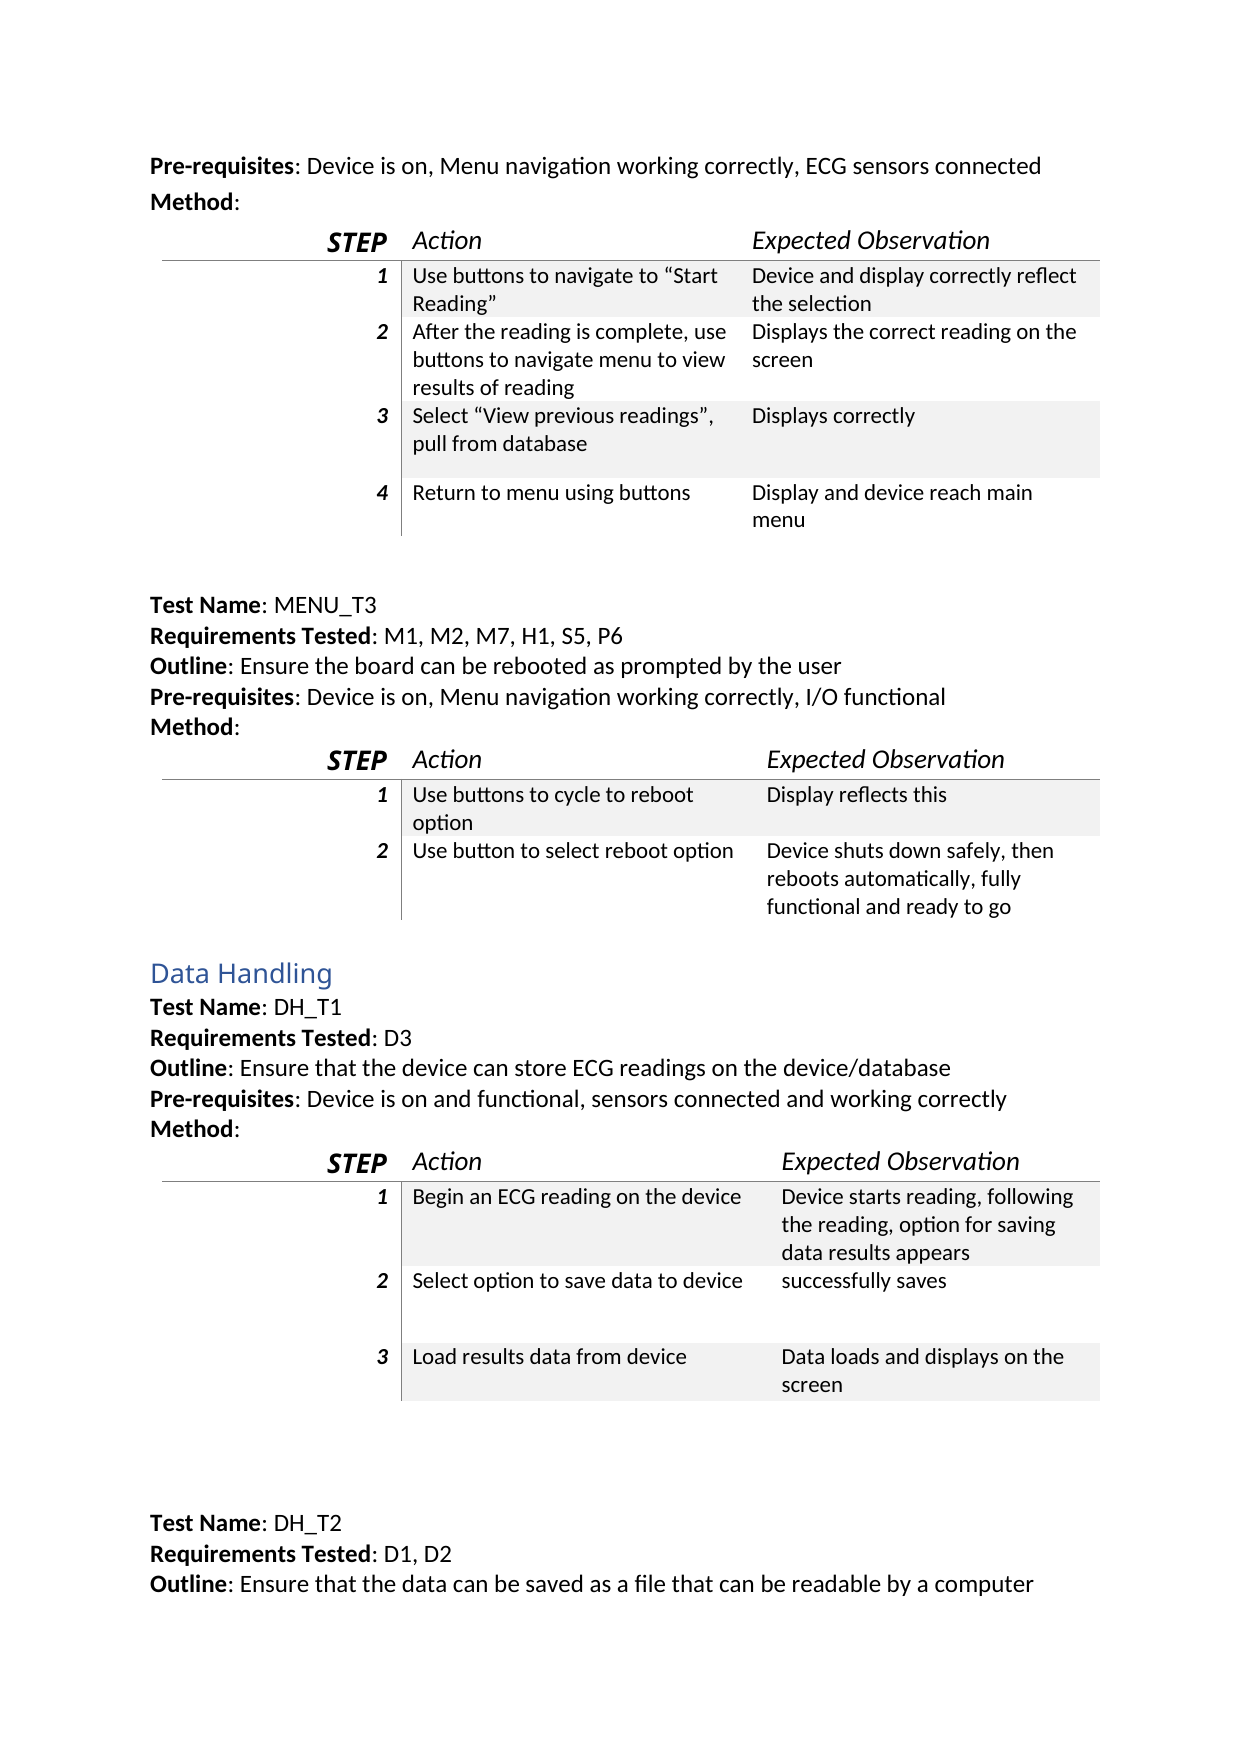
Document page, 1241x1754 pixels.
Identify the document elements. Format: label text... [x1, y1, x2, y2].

table_cell Displays the correct reading on the screen [741, 317, 1100, 401]
table_cell Select “View previous readings”, pull from database [402, 401, 741, 478]
table_header STEP [162, 223, 401, 260]
table_header STEP [162, 1144, 401, 1181]
table_cell Begin an ECG reading on the device [402, 1182, 770, 1266]
table_cell 3 [162, 1343, 401, 1401]
table_cell After the reading is complete, use buttons to navigate menu to view results of reading [402, 317, 741, 401]
table_cell Return to menu using buttons [402, 478, 741, 536]
table_cell 2 [162, 1266, 401, 1342]
table_cell Device starts reading, following the reading, option for saving data results appears [770, 1182, 1100, 1266]
table_cell 4 [162, 478, 401, 536]
text Test Name: MENU_T3 Requirements Tested: M1, M2, M7, H1, S5, P6 Outline: Ensure the board can be rebooted as prompted by the user Pre-requisites: Device is on, Menu navigation working correctly, I/O functional Method: [150, 589, 1090, 742]
table_cell Display and device reach main menu [741, 478, 1100, 536]
table_cell 1 [162, 1182, 401, 1266]
table_cell Use buttons to navigate to “Start Reading” [402, 261, 741, 317]
table_cell Use button to select reboot option [402, 836, 755, 920]
table_cell Device and display correctly reflect the selection [741, 261, 1100, 317]
table_cell 2 [162, 836, 401, 920]
table_cell Displays correctly [741, 401, 1100, 478]
text Test Name: DH_T1 Requirements Tested: D3 Outline: Ensure that the device can store ECG readings on the device/database Pre-requisites: Device is on and functional, sensors connected and working correctly Method: [150, 991, 1090, 1144]
table_header Action [401, 742, 755, 779]
table_cell successfully saves [770, 1266, 1100, 1342]
table_cell 2 [162, 317, 401, 401]
table_header Action [401, 1144, 770, 1181]
table_cell Device shuts down safely, then reboots automatically, fully functional and ready to go [755, 836, 1100, 920]
table_cell Display reflects this [755, 780, 1100, 836]
table_cell Select option to save data to device [402, 1266, 770, 1342]
table_header STEP [162, 742, 401, 779]
table_header Expected Observation [741, 223, 1100, 260]
table_cell Use buttons to cycle to reboot option [402, 780, 755, 836]
table_cell 1 [162, 780, 401, 836]
table_header Action [401, 223, 741, 260]
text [150, 150, 1090, 217]
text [150, 1507, 1090, 1599]
table_header Expected Observation [755, 742, 1100, 779]
subtitle Data Handling [150, 954, 1090, 991]
table_cell 3 [162, 401, 401, 478]
table_header Expected Observation [770, 1144, 1100, 1181]
table_cell Load results data from device [402, 1343, 770, 1401]
table_cell 1 [162, 261, 401, 317]
table_cell Data loads and displays on the screen [770, 1343, 1100, 1401]
